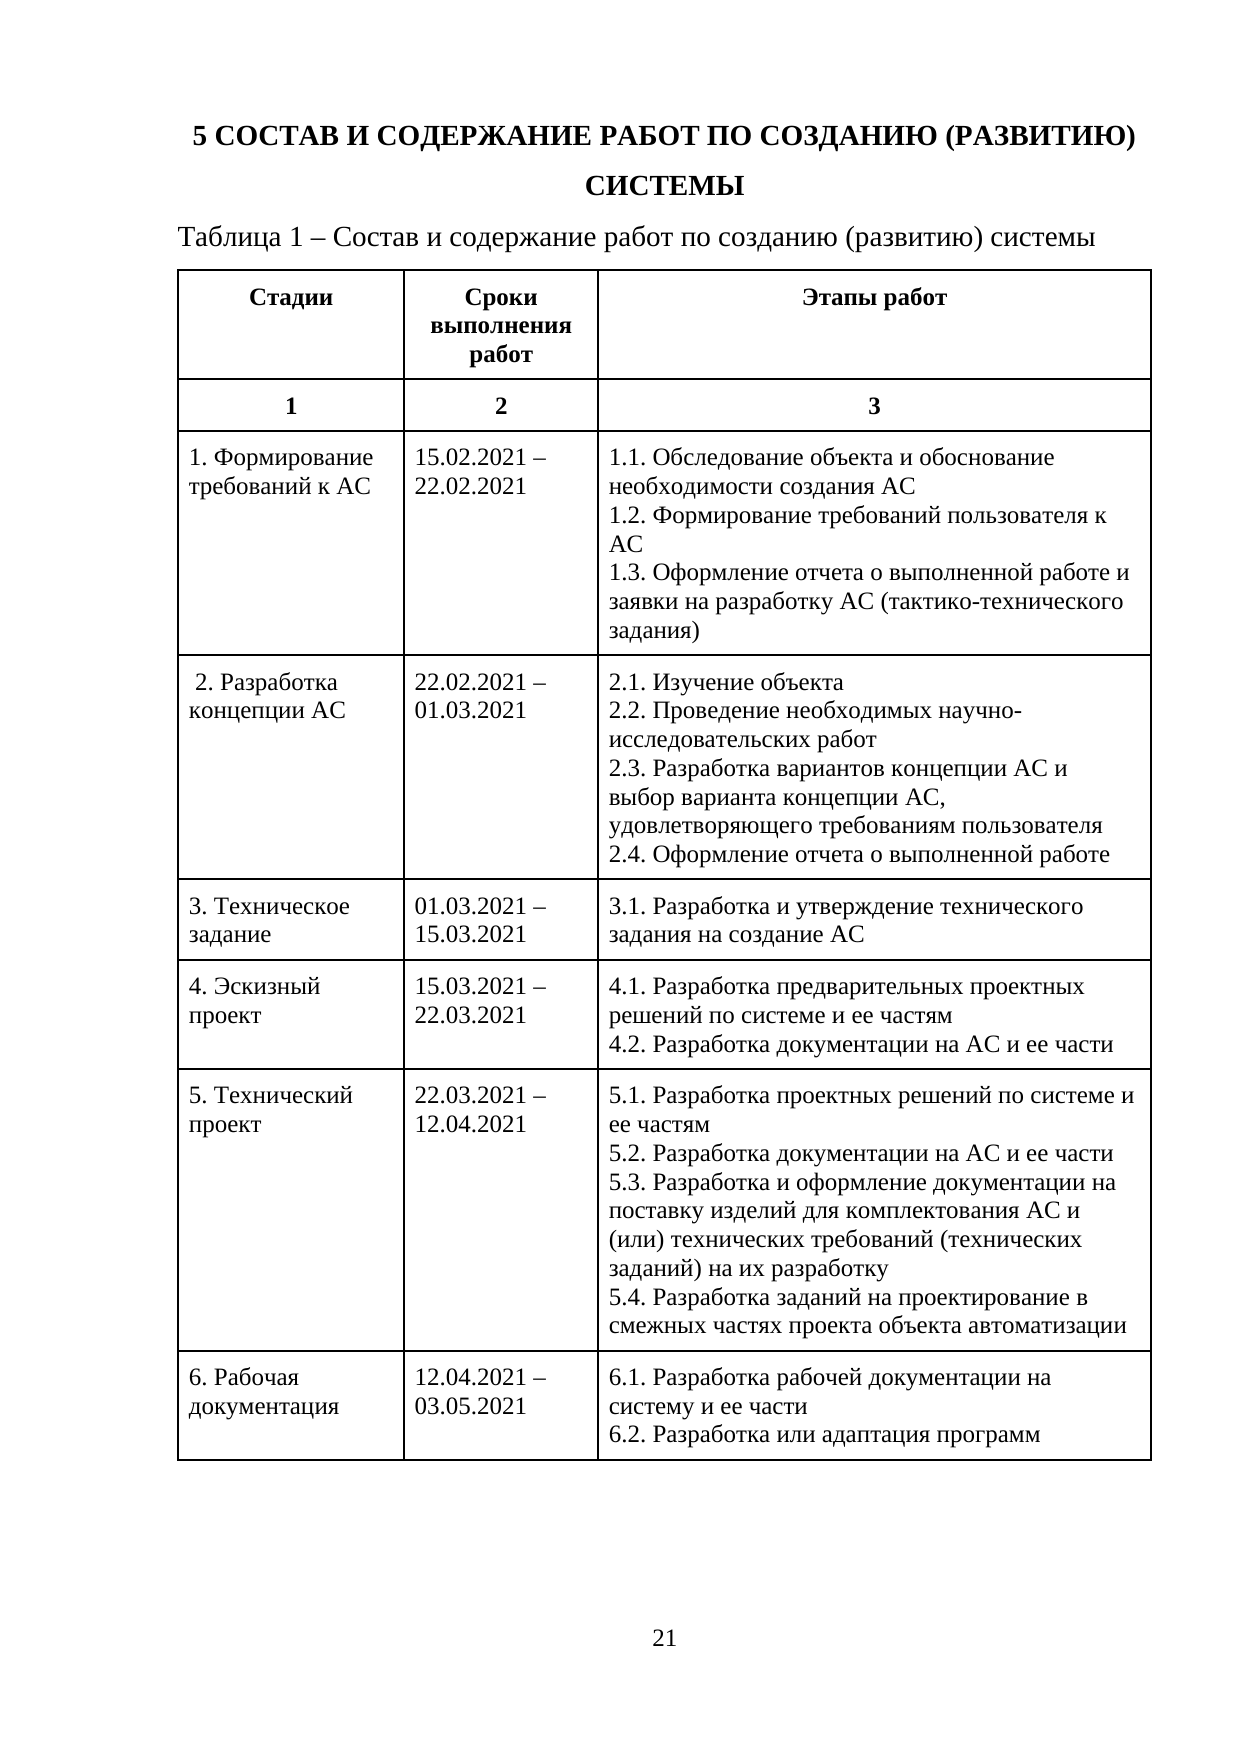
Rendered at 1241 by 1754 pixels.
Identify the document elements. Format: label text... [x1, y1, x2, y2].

table_cell 6. Рабочая документация [179, 1352, 403, 1459]
text Таблица 1 – Состав и содержание работ по созданию (развитию) системы [177, 219, 1152, 252]
subtitle 5 СОСТАВ И СОДЕРЖАНИЕ РАБОТ ПО СОЗДАНИЮ (РАЗВИТИЮ) СИСТЕМЫ [177, 118, 1152, 202]
table_cell 12.04.2021 –03.05.2021 [405, 1352, 597, 1459]
table_cell 15.02.2021 – 22.02.2021 [405, 432, 597, 654]
table_cell 1 [179, 380, 403, 430]
table_cell 5.1. Разработка проектных решений по системе и ее частям 5.2. Разработка документации на АС и ее части 5.3. Разработка и оформление документации на поставку изделий для комплектования АС и (или) технических требований (технических заданий) на их разработку 5.4. Разработка заданий на проектирование в смежных частях проекта объекта автоматизации [599, 1070, 1150, 1349]
table_cell 3 [599, 380, 1150, 430]
table_cell 2.1. Изучение объекта 2.2. Проведение необходимых научно-исследовательских работ 2.3. Разработка вариантов концепции АС и выбор варианта концепции АС, удовлетворяющего требованиям пользователя 2.4. Оформление отчета о выполненной работе [599, 656, 1150, 878]
table_cell 2. Разработка концепции АС [179, 656, 403, 878]
table_cell 3. Техническое задание [179, 880, 403, 959]
table_header Этапы работ [599, 271, 1150, 378]
table_cell 01.03.2021 – 15.03.2021 [405, 880, 597, 959]
table_cell 3.1. Разработка и утверждение технического задания на создание АС [599, 880, 1150, 959]
table_cell 22.02.2021 – 01.03.2021 [405, 656, 597, 878]
table_cell 5. Технический проект [179, 1070, 403, 1349]
table_cell 1. Формирование требований к АС [179, 432, 403, 654]
table_cell 6.1. Разработка рабочей документации на систему и ее части 6.2. Разработка или адаптация программ [599, 1352, 1150, 1459]
table_cell 2 [405, 380, 597, 430]
table_cell 1.1. Обследование объекта и обоснование необходимости создания АС 1.2. Формирование требований пользователя к АС 1.3. Оформление отчета о выполненной работе и заявки на разработку АС (тактико-технического задания) [599, 432, 1150, 654]
table_cell 4.1. Разработка предварительных проектных решений по системе и ее частям 4.2. Разработка документации на АС и ее части [599, 961, 1150, 1068]
table_cell 22.03.2021 – 12.04.2021 [405, 1070, 597, 1349]
table_header Стадии [179, 271, 403, 378]
table_cell 15.03.2021 – 22.03.2021 [405, 961, 597, 1068]
table_header Сроки выполнения работ [405, 271, 597, 378]
table_cell 4. Эскизный проект [179, 961, 403, 1068]
